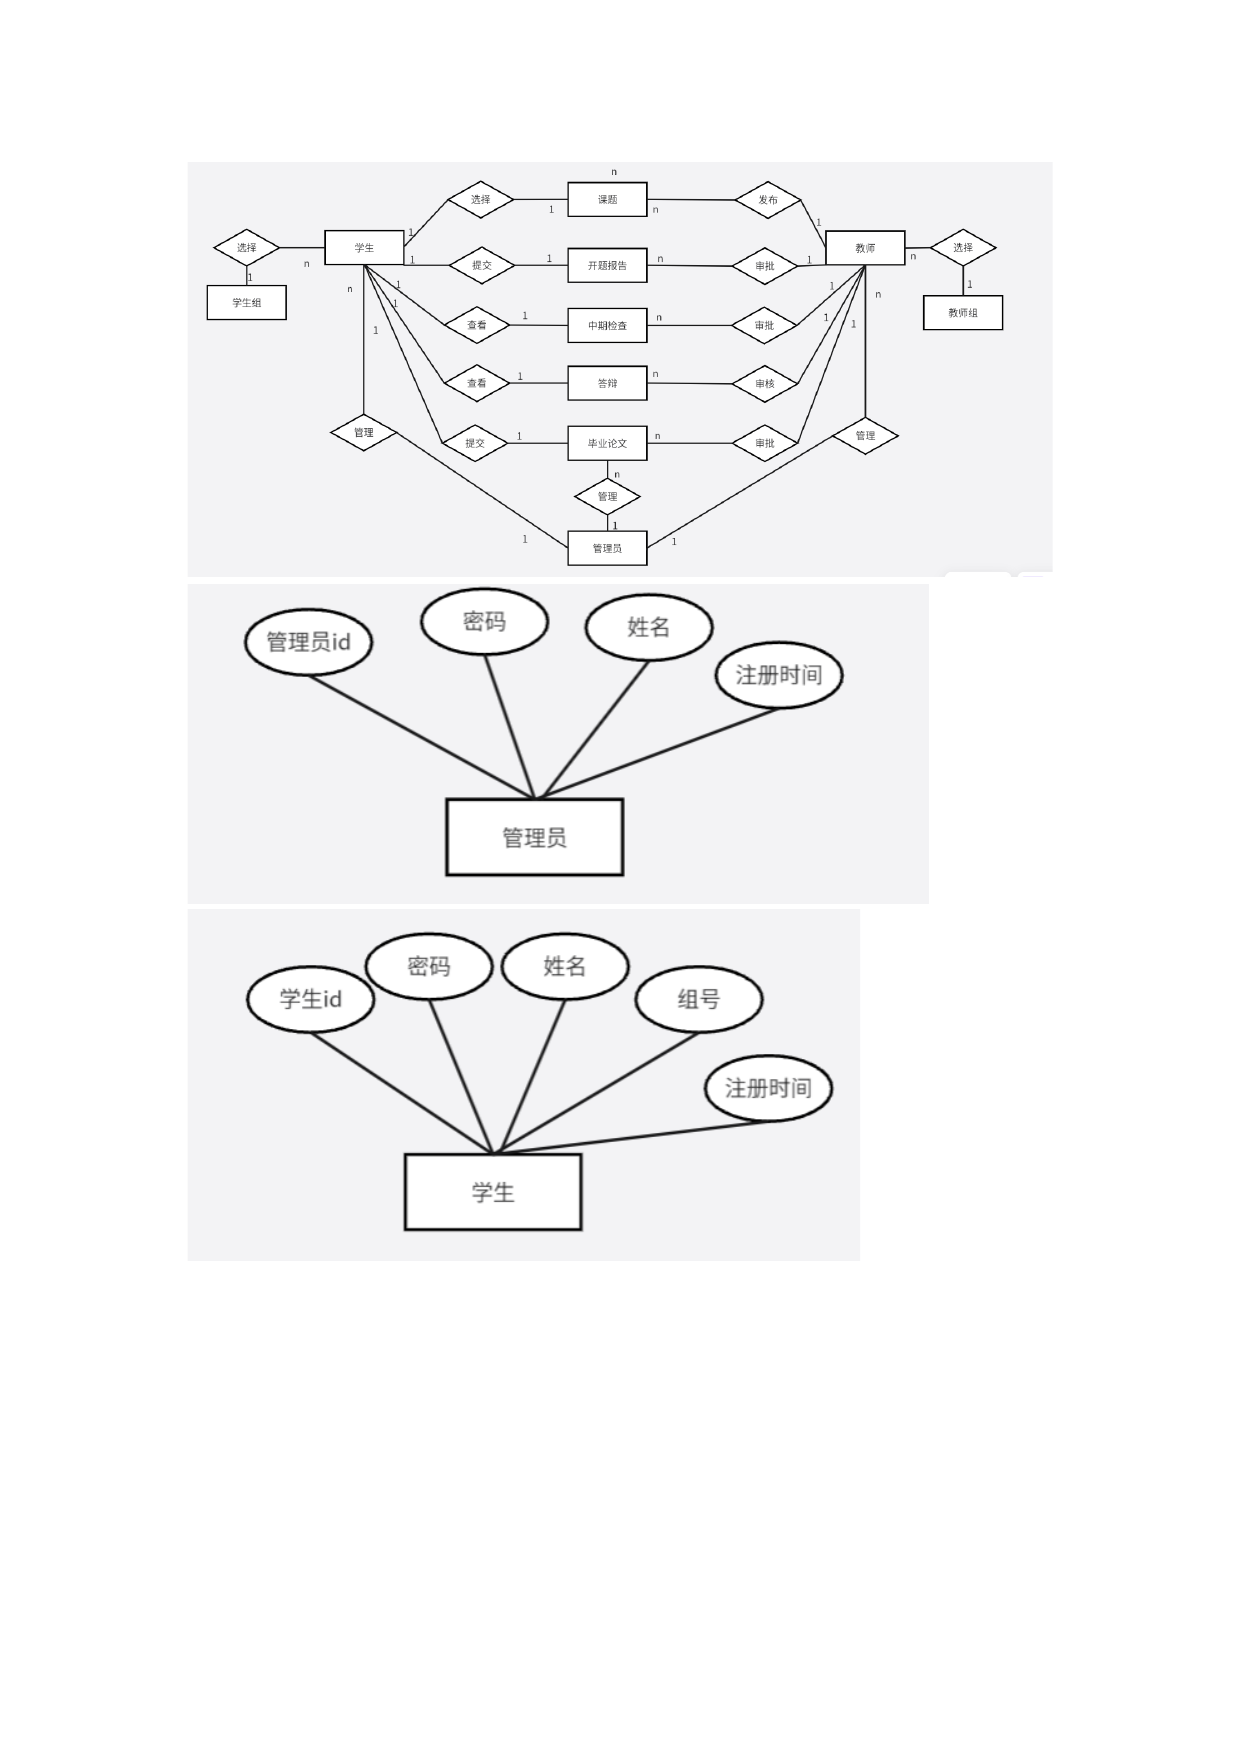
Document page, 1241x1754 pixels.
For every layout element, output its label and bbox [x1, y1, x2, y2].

picture [187, 584, 929, 904]
picture [187, 162, 1053, 577]
picture [187, 909, 861, 1261]
